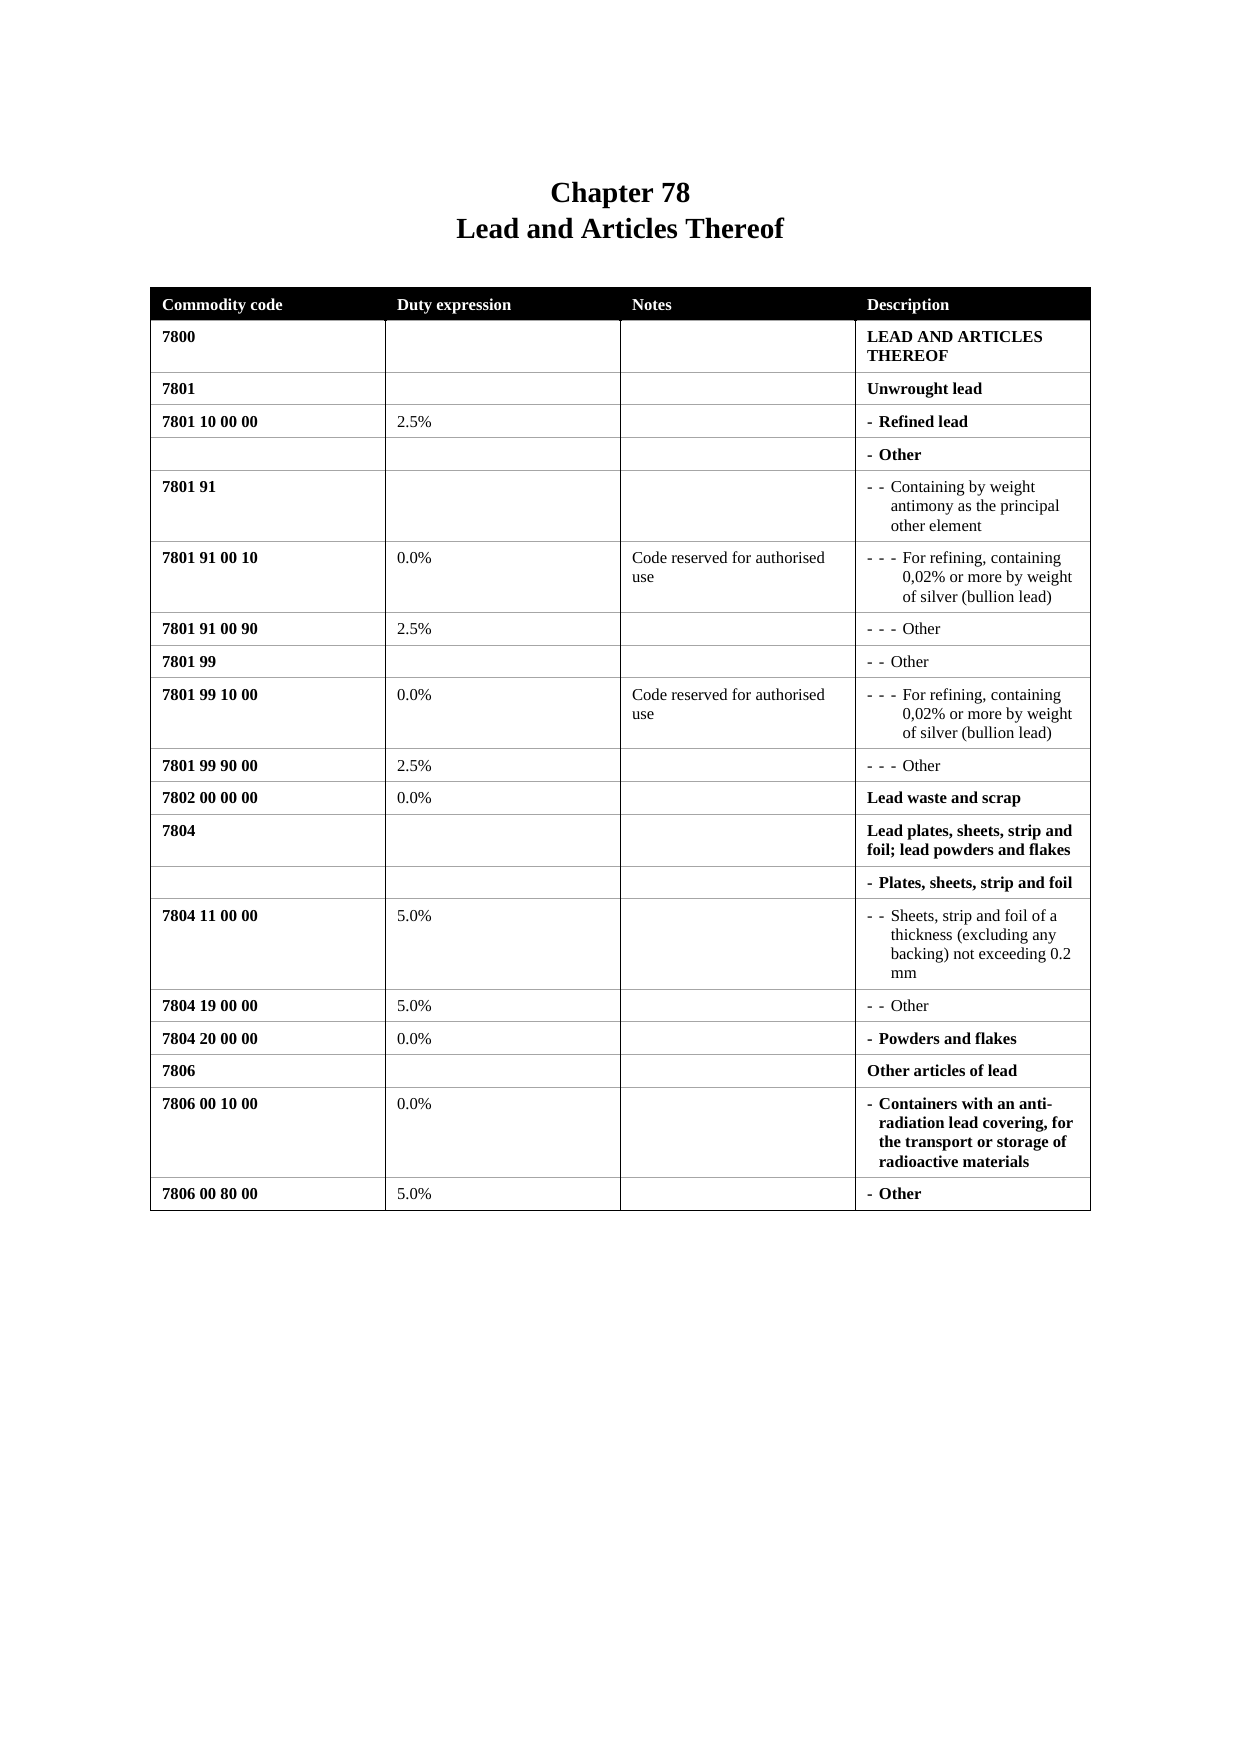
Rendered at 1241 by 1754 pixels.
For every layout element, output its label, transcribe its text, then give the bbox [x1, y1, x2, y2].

table_header Duty expression [387, 288, 619, 320]
table_cell 2.5% [386, 613, 620, 644]
table_cell [386, 815, 620, 866]
table_cell 7806 00 10 00 [151, 1088, 385, 1177]
table_cell Lead plates, sheets, strip and foil; lead powders and flakes [856, 815, 1090, 866]
table_cell - - Other [856, 646, 1090, 677]
table_cell 0.0% [386, 1088, 620, 1177]
table_cell Code reserved for authorised use [621, 542, 855, 612]
table_cell [621, 990, 855, 1021]
table_cell [621, 1022, 855, 1054]
table_cell 0.0% [386, 1022, 620, 1054]
table_cell [621, 1055, 855, 1087]
table_cell [621, 1088, 855, 1177]
table_cell [621, 321, 855, 372]
table_cell [621, 471, 855, 541]
table_cell 5.0% [386, 990, 620, 1021]
table_cell [386, 646, 620, 677]
table_cell - - Containing by weight antimony as the principal other element [856, 471, 1090, 541]
table_cell 7806 00 80 00 [151, 1178, 385, 1209]
table_cell 2.5% [386, 749, 620, 781]
table_header Notes [622, 288, 854, 320]
table_cell 5.0% [386, 899, 620, 988]
table_cell - - Sheets, strip and foil of a thickness (excluding any backing) not exceeding 0.2 mm [856, 899, 1090, 988]
table_cell [621, 646, 855, 677]
table_cell - - - Other [856, 613, 1090, 644]
table_cell - - - Other [856, 749, 1090, 781]
table_cell 0.0% [386, 782, 620, 814]
table_cell 7804 [151, 815, 385, 866]
table_cell 7802 00 00 00 [151, 782, 385, 814]
table_cell [621, 782, 855, 814]
table_cell 5.0% [386, 1178, 620, 1209]
table_cell 7801 10 00 00 [151, 405, 385, 437]
table_cell 7801 91 00 10 [151, 542, 385, 612]
table_cell [386, 321, 620, 372]
table_cell 7806 [151, 1055, 385, 1087]
table_cell 7801 91 [151, 471, 385, 541]
table_cell 7801 99 10 00 [151, 678, 385, 748]
table_cell 7801 99 90 00 [151, 749, 385, 781]
table_cell 7804 20 00 00 [151, 1022, 385, 1054]
subtitle Chapter 78 Lead and Articles Thereof [150, 175, 1090, 245]
table_cell - - Other [856, 990, 1090, 1021]
table_cell [621, 899, 855, 988]
table_cell 7804 11 00 00 [151, 899, 385, 988]
table_cell 0.0% [386, 678, 620, 748]
table_cell - Powders and flakes [856, 1022, 1090, 1054]
table_cell [386, 471, 620, 541]
table_cell 7801 91 00 90 [151, 613, 385, 644]
table_cell - Other [856, 438, 1090, 470]
table_cell - Other [856, 1178, 1090, 1209]
table_cell [386, 867, 620, 898]
table_cell [386, 373, 620, 404]
table_cell - Refined lead [856, 405, 1090, 437]
table_cell 7804 19 00 00 [151, 990, 385, 1021]
table_cell 0.0% [386, 542, 620, 612]
table_cell 2.5% [386, 405, 620, 437]
table_cell [621, 1178, 855, 1209]
table_cell [621, 749, 855, 781]
table_cell - - - For refining, containing 0,02% or more by weight of silver (bullion lead) [856, 678, 1090, 748]
table_cell [621, 373, 855, 404]
table_cell 7801 99 [151, 646, 385, 677]
table_cell [621, 405, 855, 437]
table_cell [386, 438, 620, 470]
table_cell [151, 438, 385, 470]
table_header Description [857, 288, 1090, 320]
table_cell 7801 [151, 373, 385, 404]
table_cell - Containers with an anti-radiation lead covering, for the transport or storage of radioactive materials [856, 1088, 1090, 1177]
table_cell [621, 438, 855, 470]
table_cell [621, 613, 855, 644]
table_cell LEAD AND ARTICLES THEREOF [856, 321, 1090, 372]
table_cell 7800 [151, 321, 385, 372]
table_cell Lead waste and scrap [856, 782, 1090, 814]
table_cell Code reserved for authorised use [621, 678, 855, 748]
table_cell Unwrought lead [856, 373, 1090, 404]
table_cell [621, 867, 855, 898]
table_cell [386, 1055, 620, 1087]
table_header Commodity code [151, 288, 384, 320]
table_cell - Plates, sheets, strip and foil [856, 867, 1090, 898]
table_cell Other articles of lead [856, 1055, 1090, 1087]
table_cell [621, 815, 855, 866]
table_cell - - - For refining, containing 0,02% or more by weight of silver (bullion lead) [856, 542, 1090, 612]
table_cell [151, 867, 385, 898]
